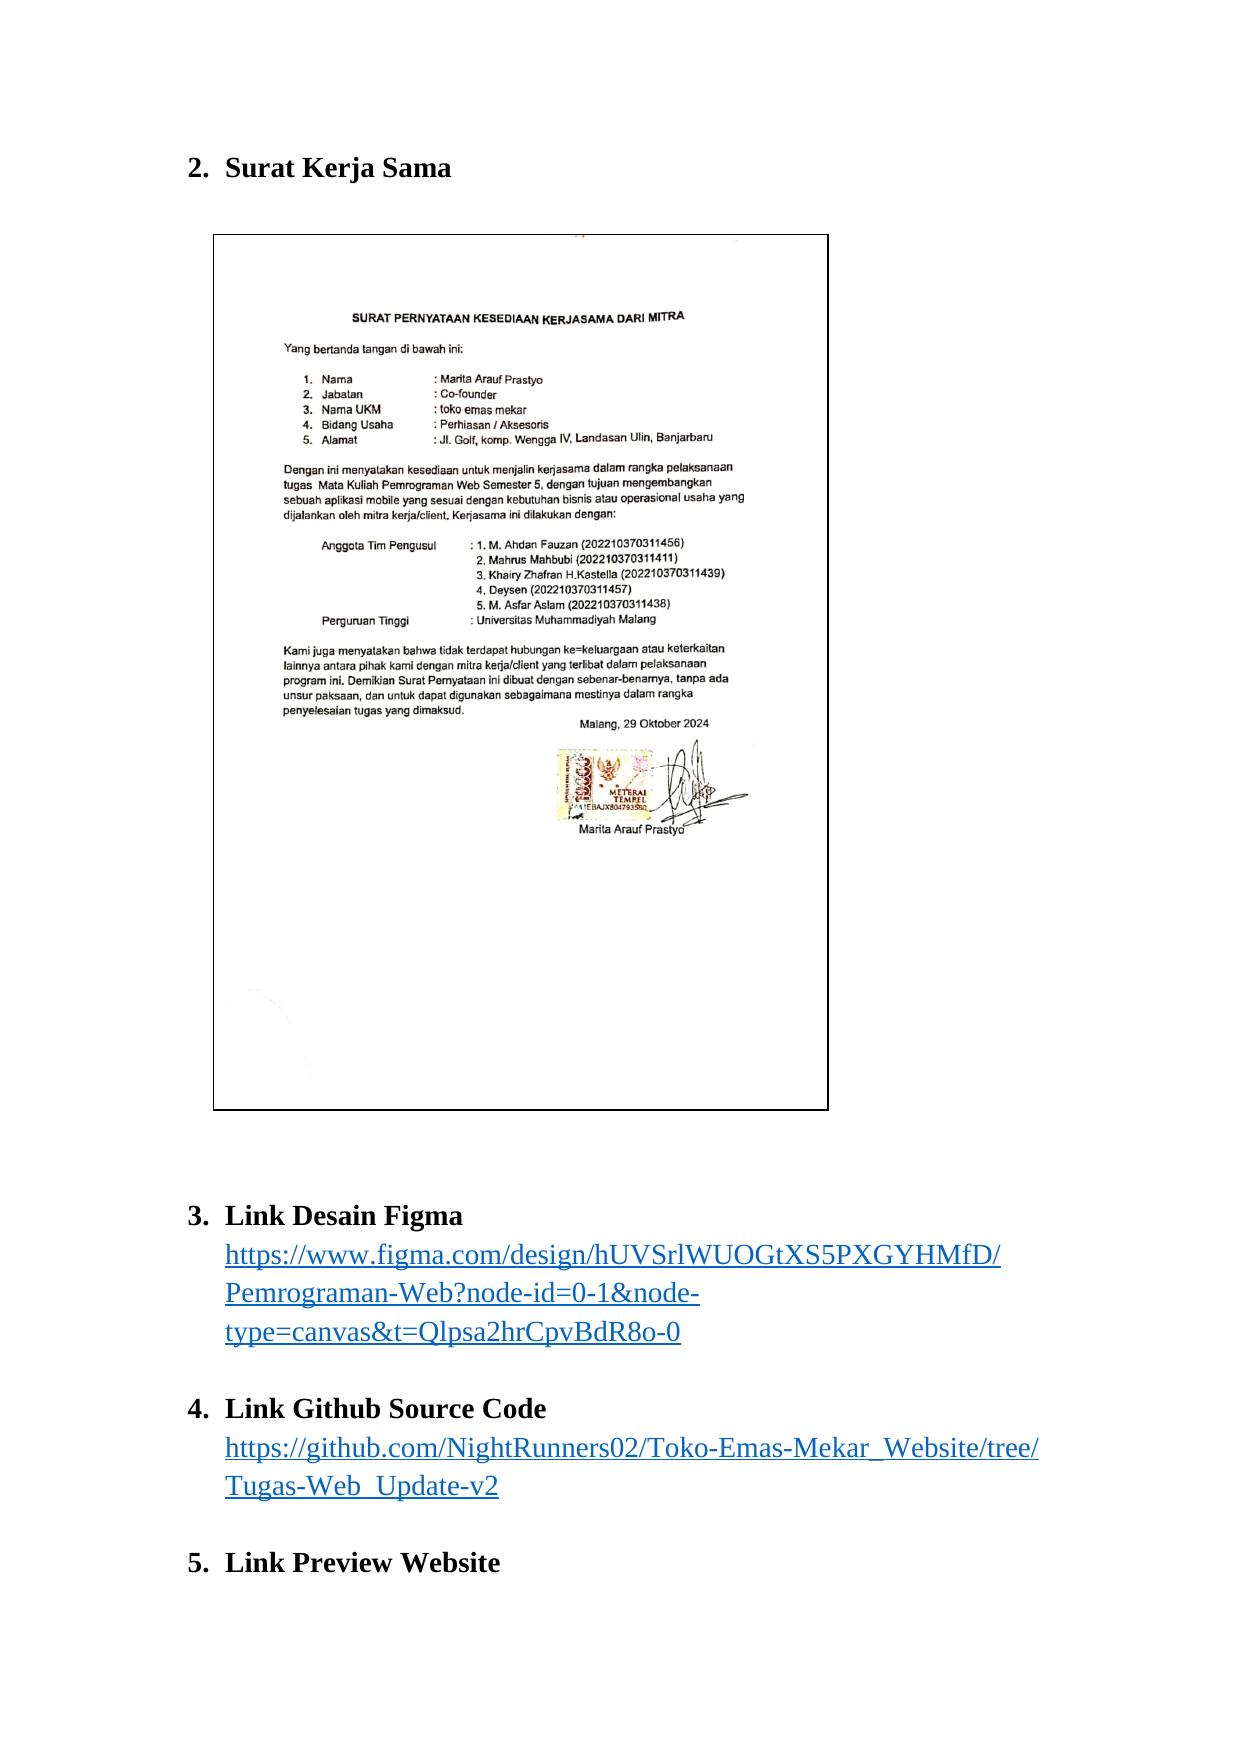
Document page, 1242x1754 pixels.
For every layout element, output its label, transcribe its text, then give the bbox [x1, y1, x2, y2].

list https://www.figma.com/design/hUVSrlWUOGtXS5PXGYHMfD/Pemrograman-Web?node-id=0-1&node-type=canvas&t=Qlpsa2hrCpvBdR8o-0 [225, 1237, 1092, 1347]
list Surat Kerja Sama [187, 150, 1092, 183]
list Link Desain Figma [187, 1198, 1092, 1232]
list Link Preview Website [187, 1546, 1092, 1579]
list https://github.com/NightRunners02/Toko-Emas-Mekar_Website/tree/Tugas-Web_Update-v2 [225, 1430, 1092, 1502]
list Link Github Source Code [187, 1391, 1092, 1425]
picture [214, 235, 827, 1109]
